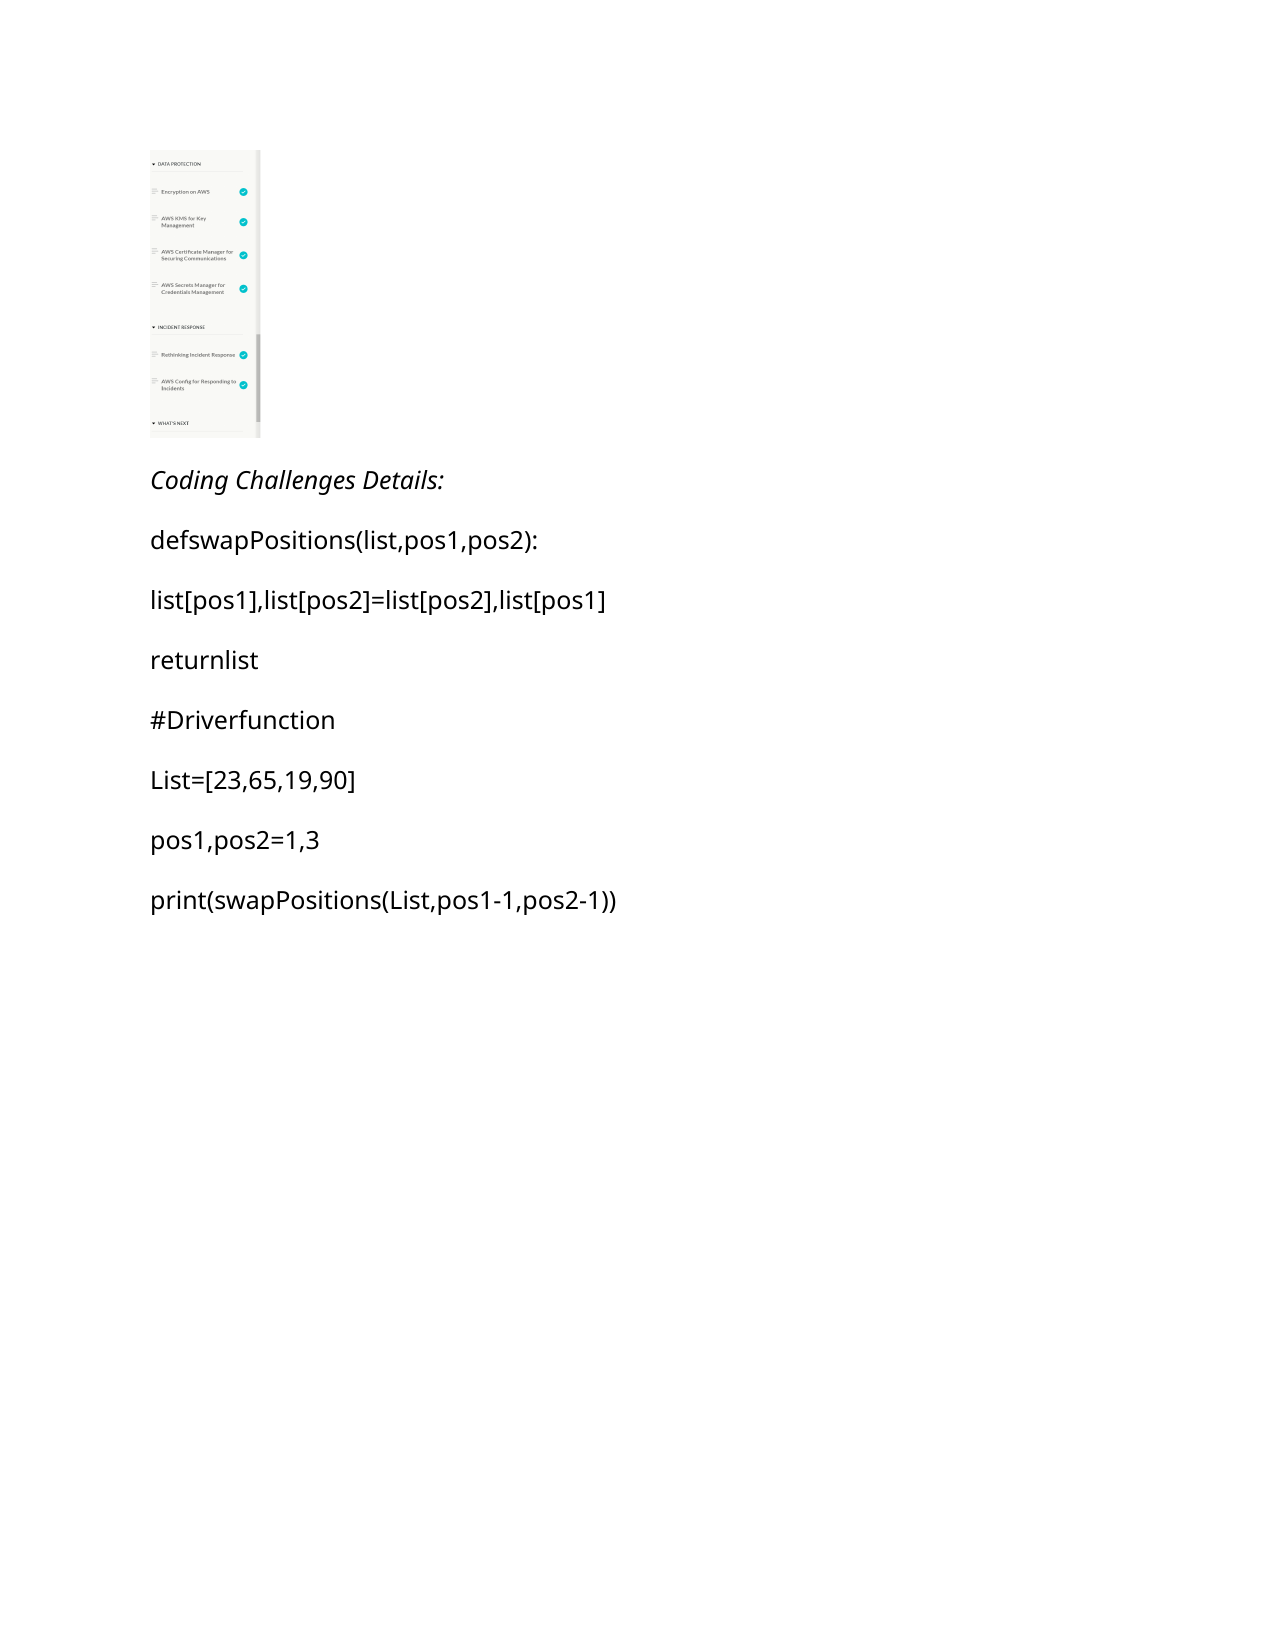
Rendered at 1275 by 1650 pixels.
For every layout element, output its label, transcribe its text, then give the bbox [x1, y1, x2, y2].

text pos1,pos2=1,3 [150, 823, 1125, 857]
picture [150, 150, 261, 438]
text defswapPositions(list,pos1,pos2): [150, 523, 1125, 557]
text list[pos1],list[pos2]=list[pos2],list[pos1] [150, 583, 1125, 617]
text #Driverfunction [150, 703, 1125, 737]
text print(swapPositions(List,pos1-1,pos2-1)) [150, 883, 1125, 917]
text Coding Challenges Details: [150, 463, 1125, 497]
text List=[23,65,19,90] [150, 763, 1125, 797]
text returnlist [150, 643, 1125, 677]
